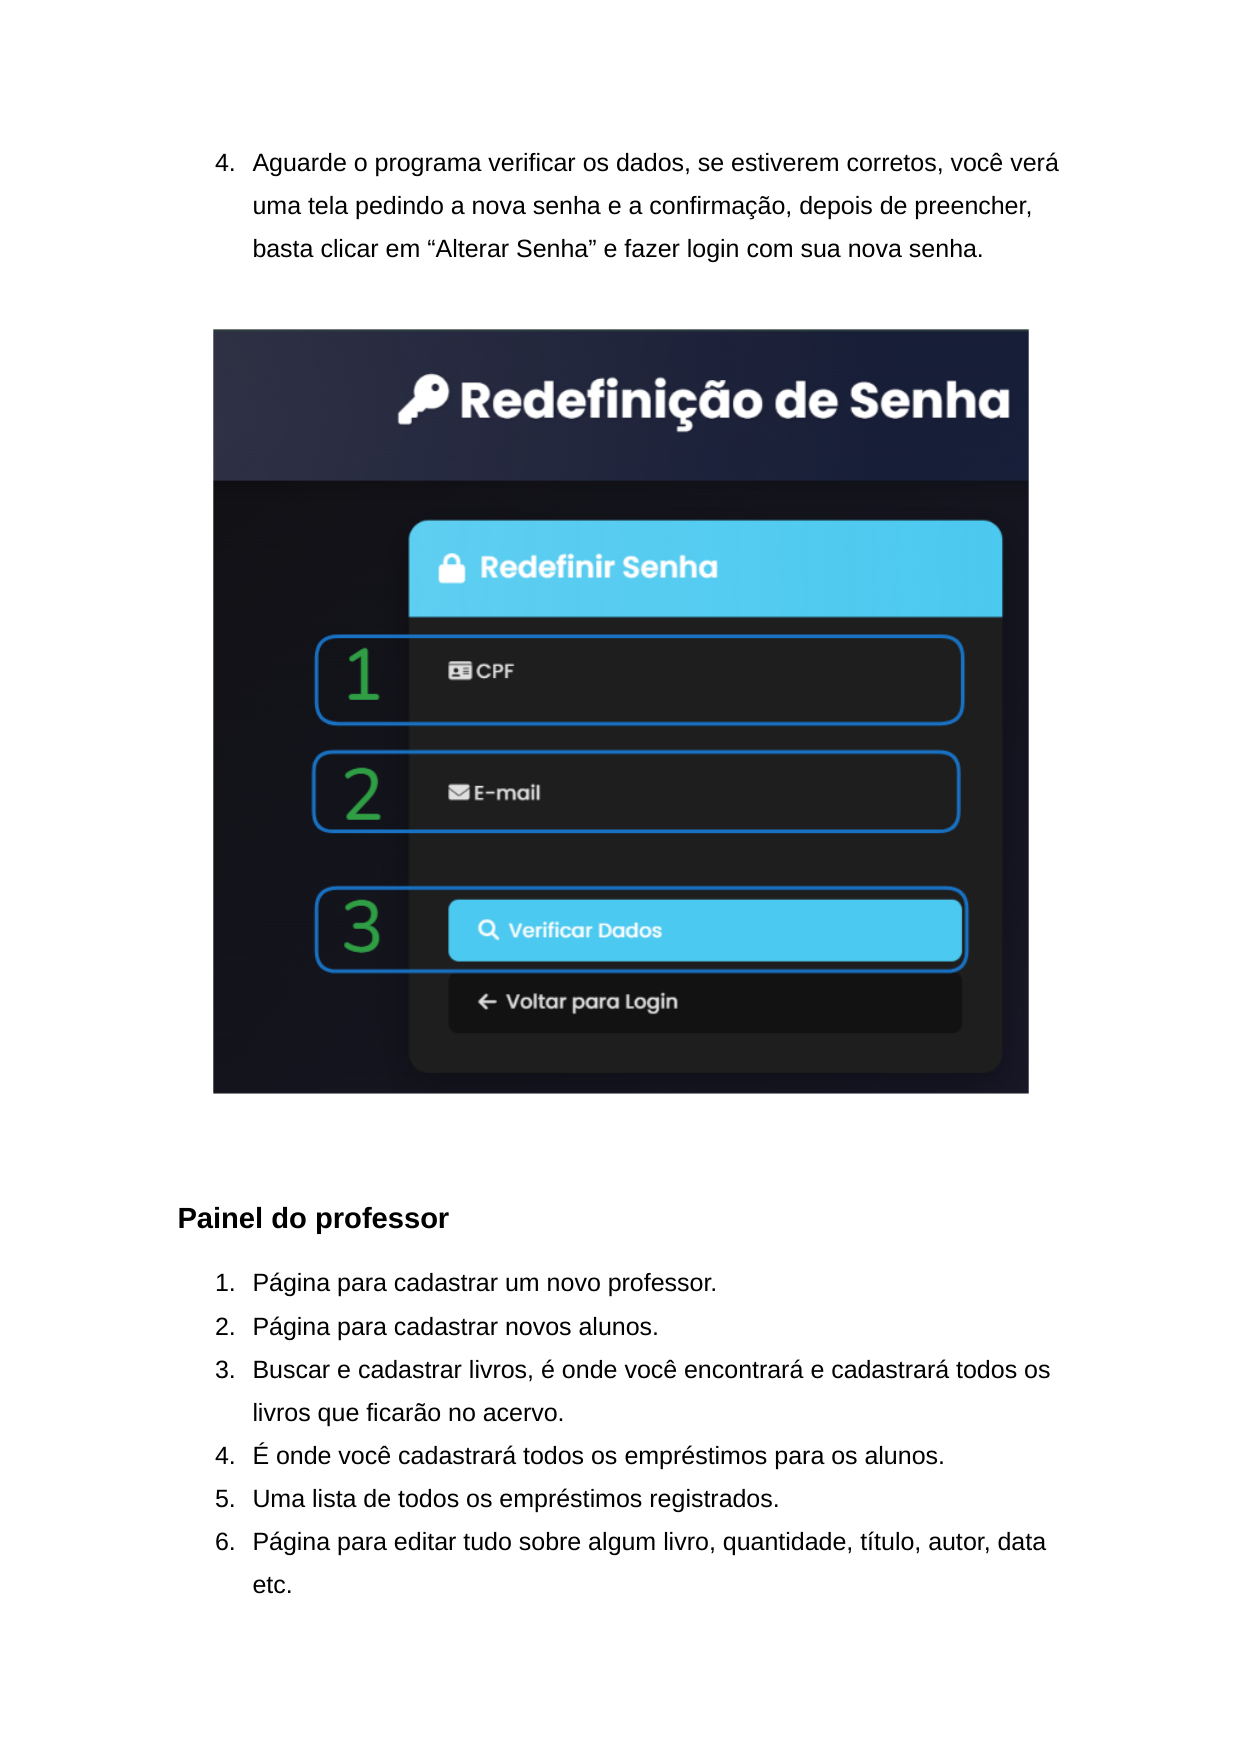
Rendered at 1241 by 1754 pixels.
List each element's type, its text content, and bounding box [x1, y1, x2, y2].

list Página para cadastrar novos alunos. [215, 1311, 1063, 1340]
list Página para cadastrar um novo professor. [215, 1268, 1063, 1297]
picture [177, 293, 1063, 1130]
list É onde você cadastrará todos os empréstimos para os alunos. [215, 1441, 1063, 1469]
list Uma lista de todos os empréstimos registrados. [215, 1484, 1063, 1513]
text Painel do professor [177, 1201, 1063, 1235]
list Aguarde o programa verificar os dados, se estiverem corretos, você verá uma tela pedindo a nova senha e a confirmação, depois de preencher, basta clicar em “Alterar Senha” e fazer login com sua nova senha. [215, 148, 1063, 263]
list Buscar e cadastrar livros, é onde você encontrará e cadastrará todos os livros que ficarão no acervo. [215, 1354, 1063, 1426]
list Página para editar tudo sobre algum livro, quantidade, título, autor, data etc. [215, 1527, 1063, 1599]
